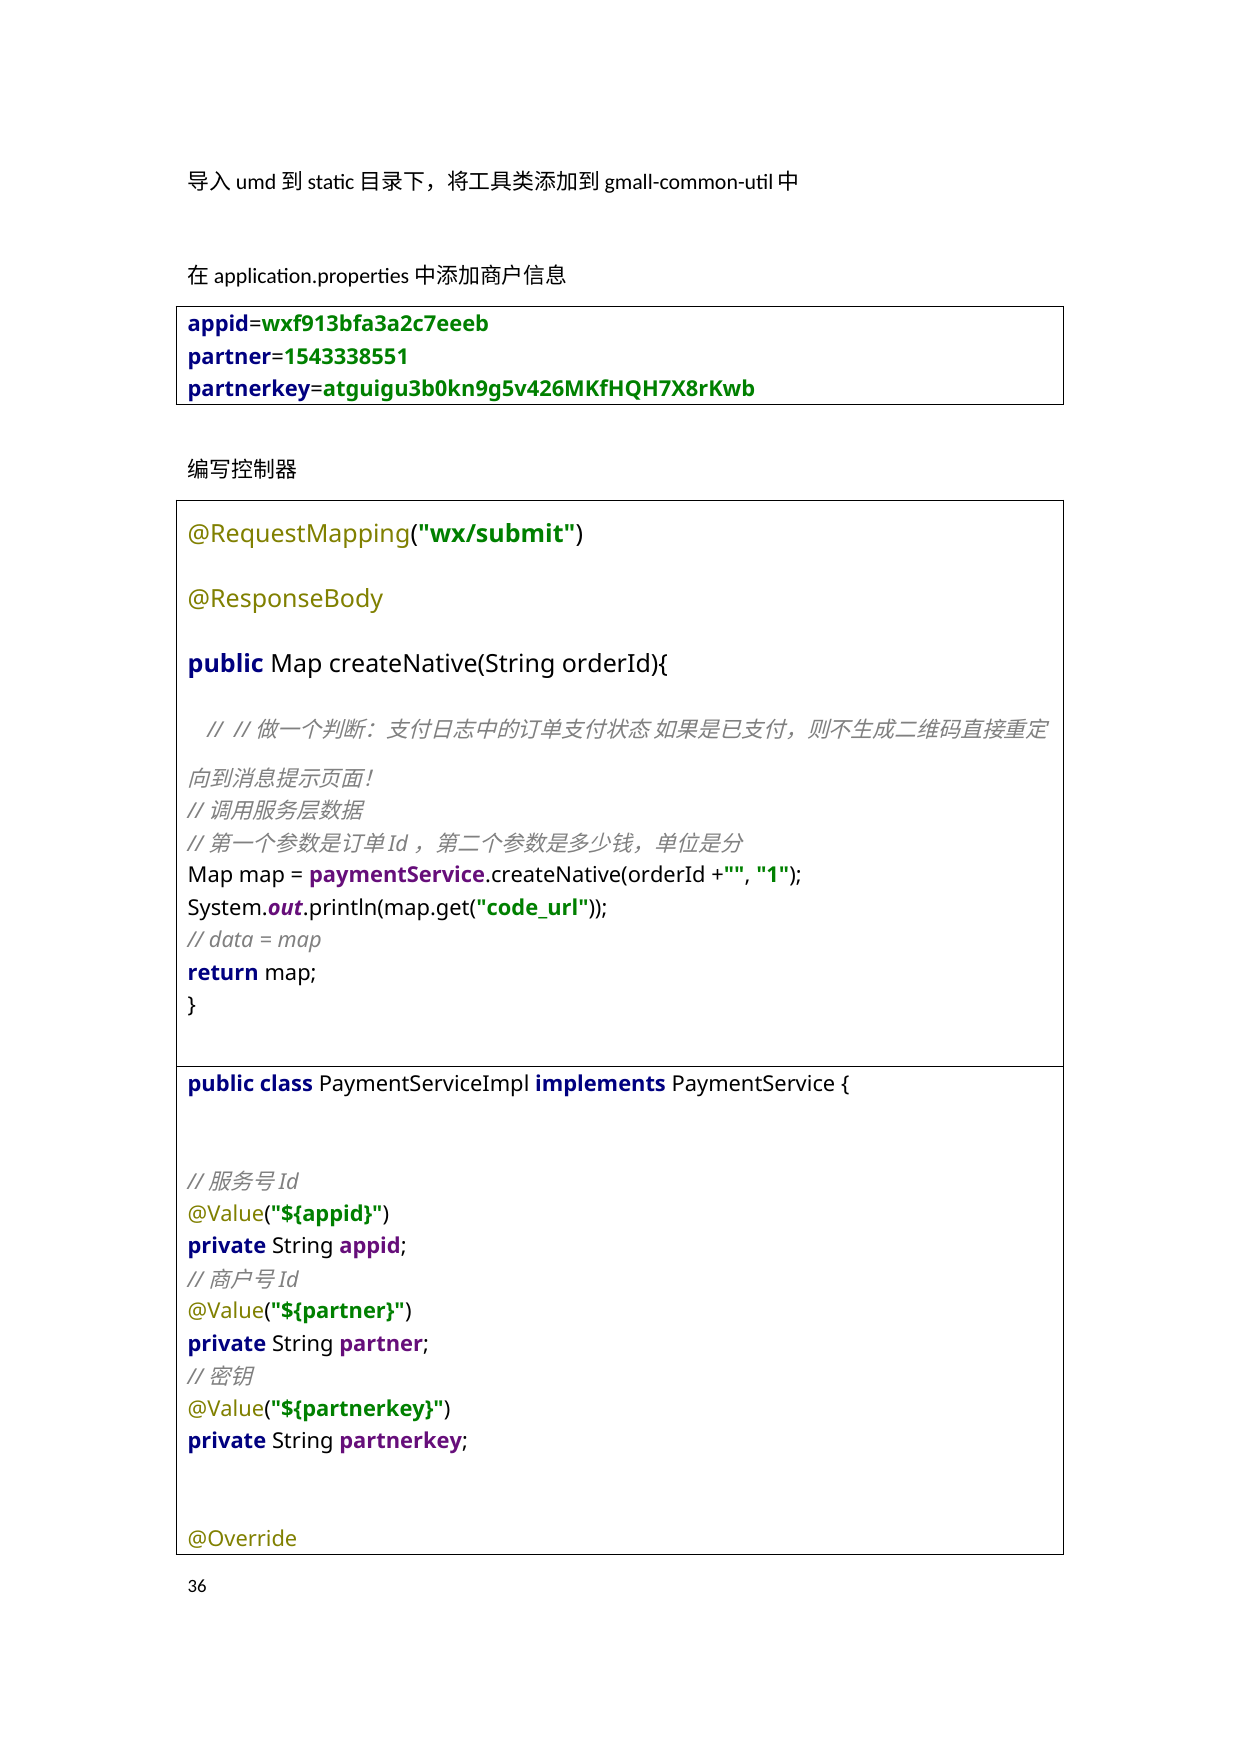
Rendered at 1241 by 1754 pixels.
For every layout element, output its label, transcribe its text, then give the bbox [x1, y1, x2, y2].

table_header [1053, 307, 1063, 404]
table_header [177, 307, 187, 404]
text 编写控制器 [187, 451, 1053, 484]
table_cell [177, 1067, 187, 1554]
table_header @RequestMapping("wx/submit") @ResponseBody public Map createNative(String orderId){ // // 做一个判断：支付日志中的订单支付状态 如果是已支付，则不生成二维码直接重定向到消息提示页面！ // 调用服务层数据 // 第一个参数是订单Id ，第二个参数是多少钱，单位是分 Map map = paymentService.createNative(orderId +"", "1"); System.out.println(map.get("code_url")); // data = map return map; } [177, 501, 1063, 1066]
text 导入umd 到static 目录下，将工具类添加到gmall-common-util中 [187, 163, 1053, 196]
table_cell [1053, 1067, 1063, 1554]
text 在application.properties 中添加商户信息 [187, 257, 1053, 290]
